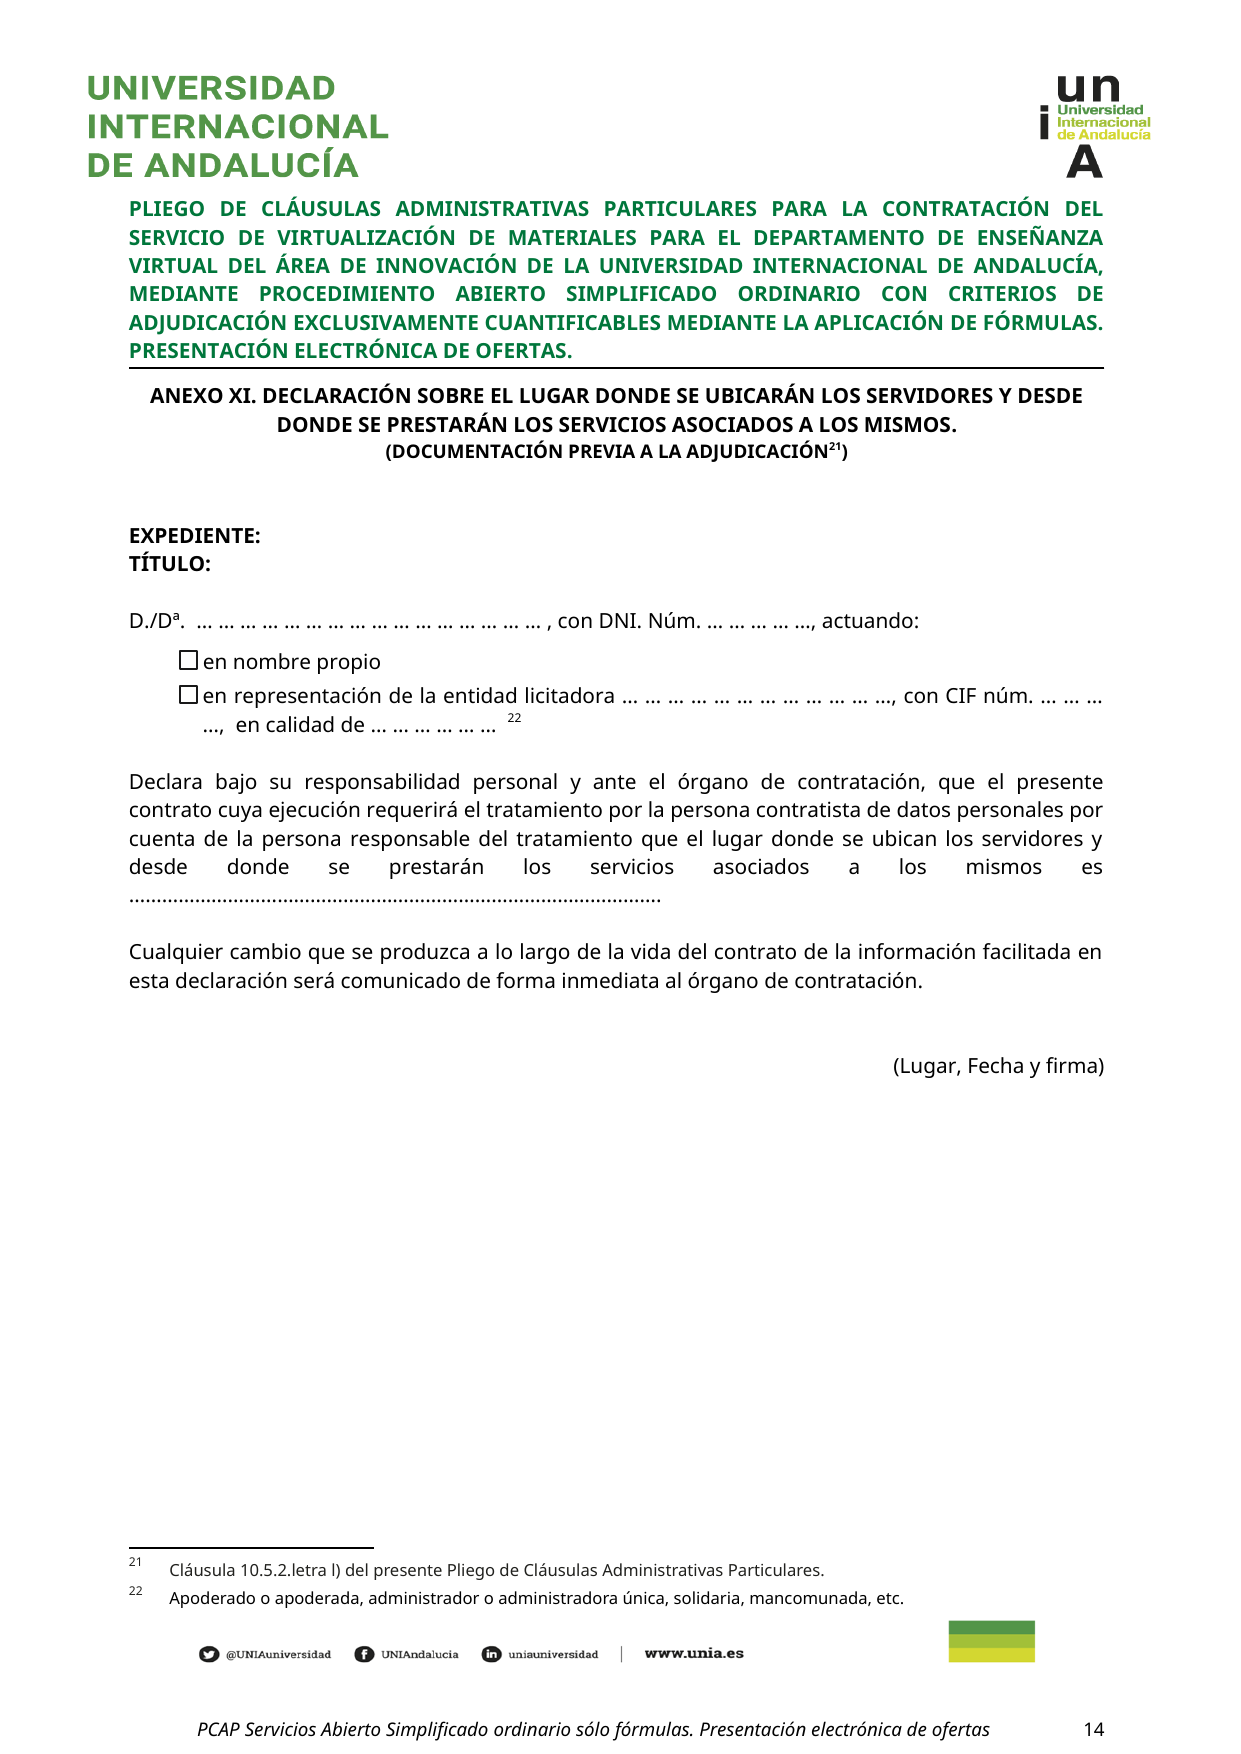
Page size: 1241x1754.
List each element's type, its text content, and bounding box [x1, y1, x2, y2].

text EXPEDIENTE: [129, 521, 1104, 549]
text TÍTULO: [129, 549, 1104, 578]
text D./Dª. … … … … … … … … … … … … … … … … , con DNI. Núm. … … … … …, actuando: [129, 606, 1104, 634]
picture [129, 1610, 1105, 1716]
text en representación de la entidad licitadora … … … … … … … … … … … …, con CIF núm. … … … …, en calidad de … … … … … … [202, 682, 1104, 738]
text en nombre propio [203, 647, 1104, 676]
text PLIEGO DE CLÁUSULAS ADMINISTRATIVAS PARTICULARES PARA LA CONTRATACIÓN DEL SERVICIO DE VIRTUALIZACIÓN DE MATERIALES PARA EL DEPARTAMENTO DE ENSEÑANZA VIRTUAL DEL ÁREA DE INNOVACIÓN DE LA UNIVERSIDAD INTERNACIONAL DE ANDALUCÍA, MEDIANTE PROCEDIMIENTO ABIERTO SIMPLIFICADO ORDINARIO CON CRITERIOS DE ADJUDICACIÓN EXCLUSIVAMENTE CUANTIFICABLES MEDIANTE LA APLICACIÓN DE FÓRMULAS. PRESENTACIÓN ELECTRÓNICA DE OFERTAS. [129, 194, 1104, 367]
text Cualquier cambio que se produzca a lo largo de la vida del contrato de la información facilitada en esta declaración será comunicado de forma inmediata al órgano de contratación. [129, 937, 1104, 994]
text ANEXO XI. DECLARACIÓN SOBRE EL LUGAR DONDE SE UBICARÁN LOS SERVIDORES Y DESDE DONDE SE PRESTARÁN LOS SERVICIOS ASOCIADOS A LOS MISMOS. (DOCUMENTACIÓN PREVIA A LA ADJUDICACIÓN) [129, 382, 1104, 464]
text (Lugar, Fecha y firma) [129, 1051, 1104, 1080]
text Declara bajo su responsabilidad personal y ante el órgano de contratación, que el presente contrato cuya ejecución requerirá el tratamiento por la persona contratista de datos personales por cuenta de la persona responsable del tratamiento que el lugar donde se ubican los servidores y desde donde se prestarán los servicios asociados a los mismos es ……………………………………………………………………………………. [129, 767, 1104, 909]
picture [0, 0, 1234, 181]
